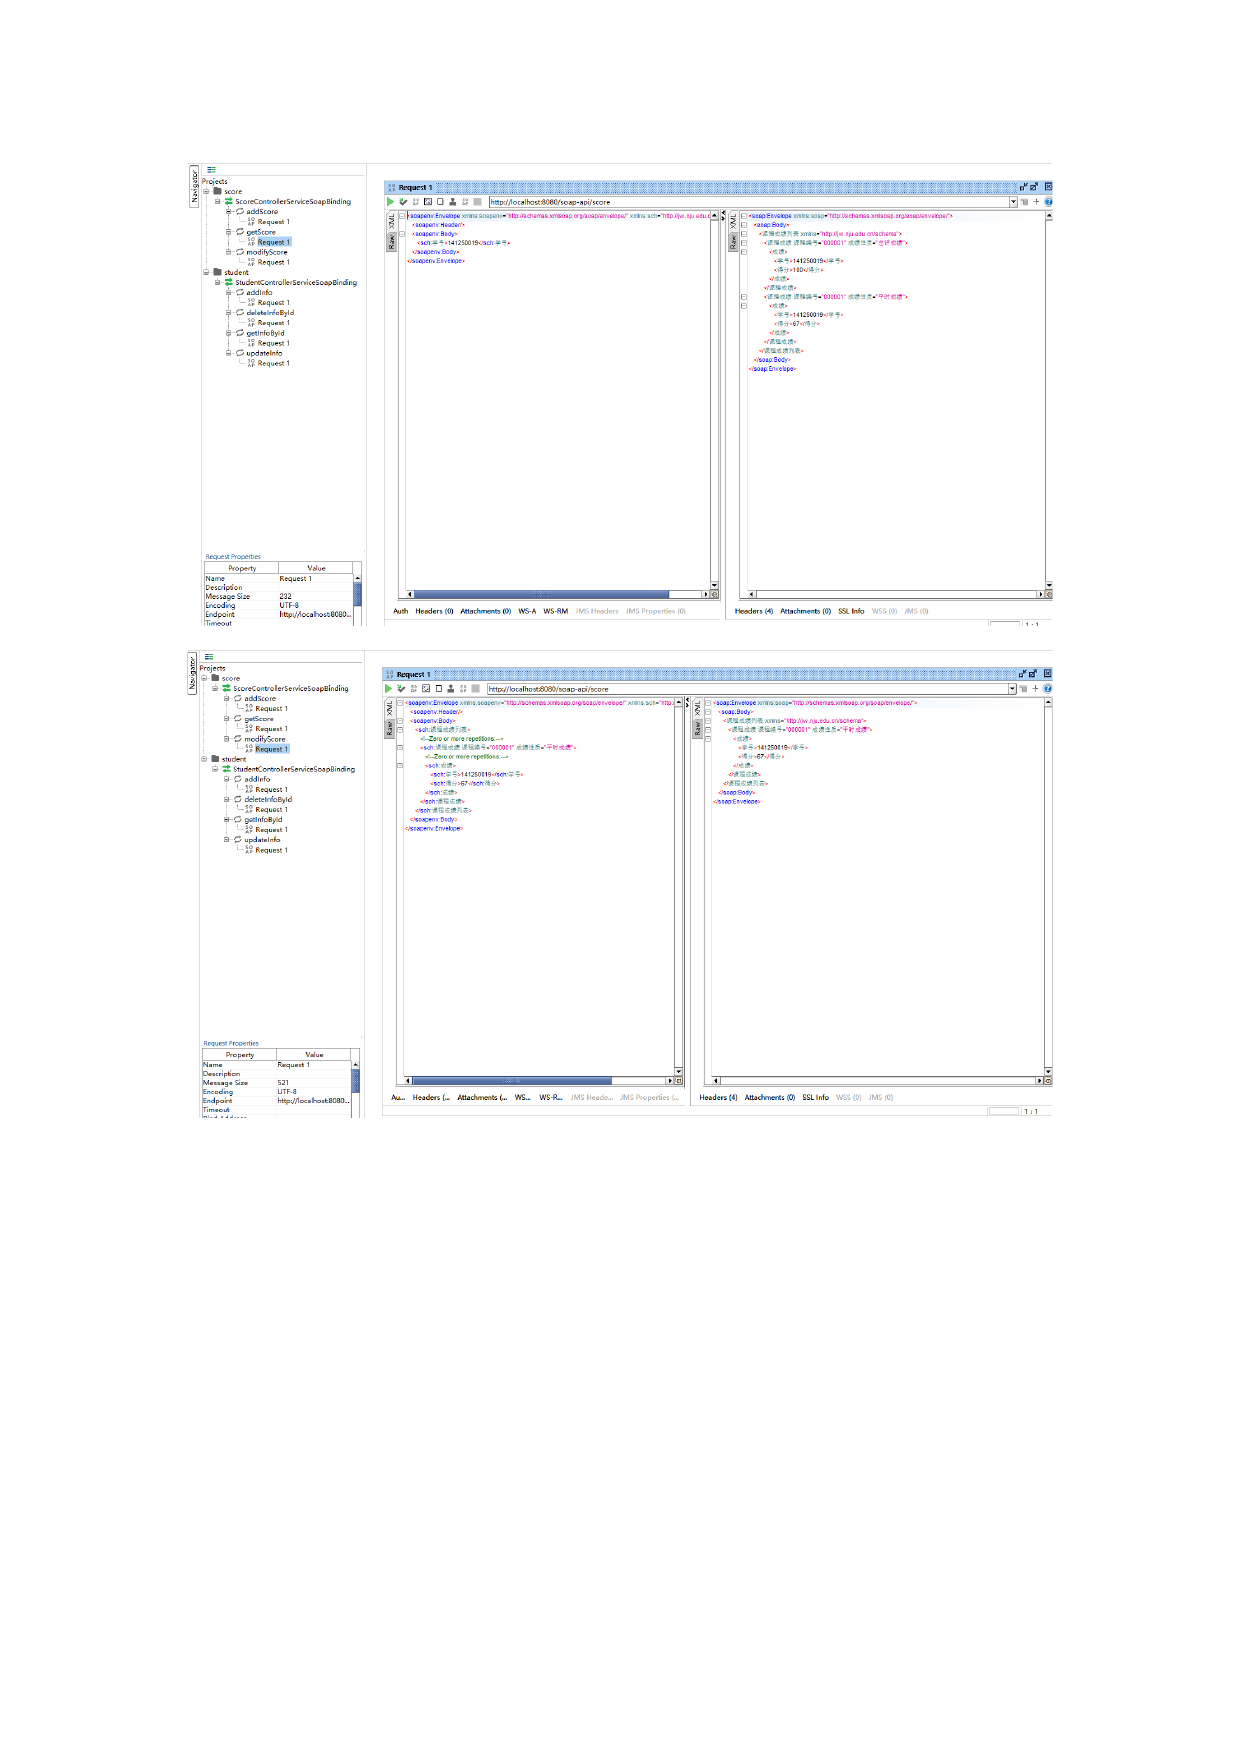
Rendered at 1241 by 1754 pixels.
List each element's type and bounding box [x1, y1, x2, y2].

picture [187, 649, 1053, 1118]
picture [187, 162, 1053, 626]
